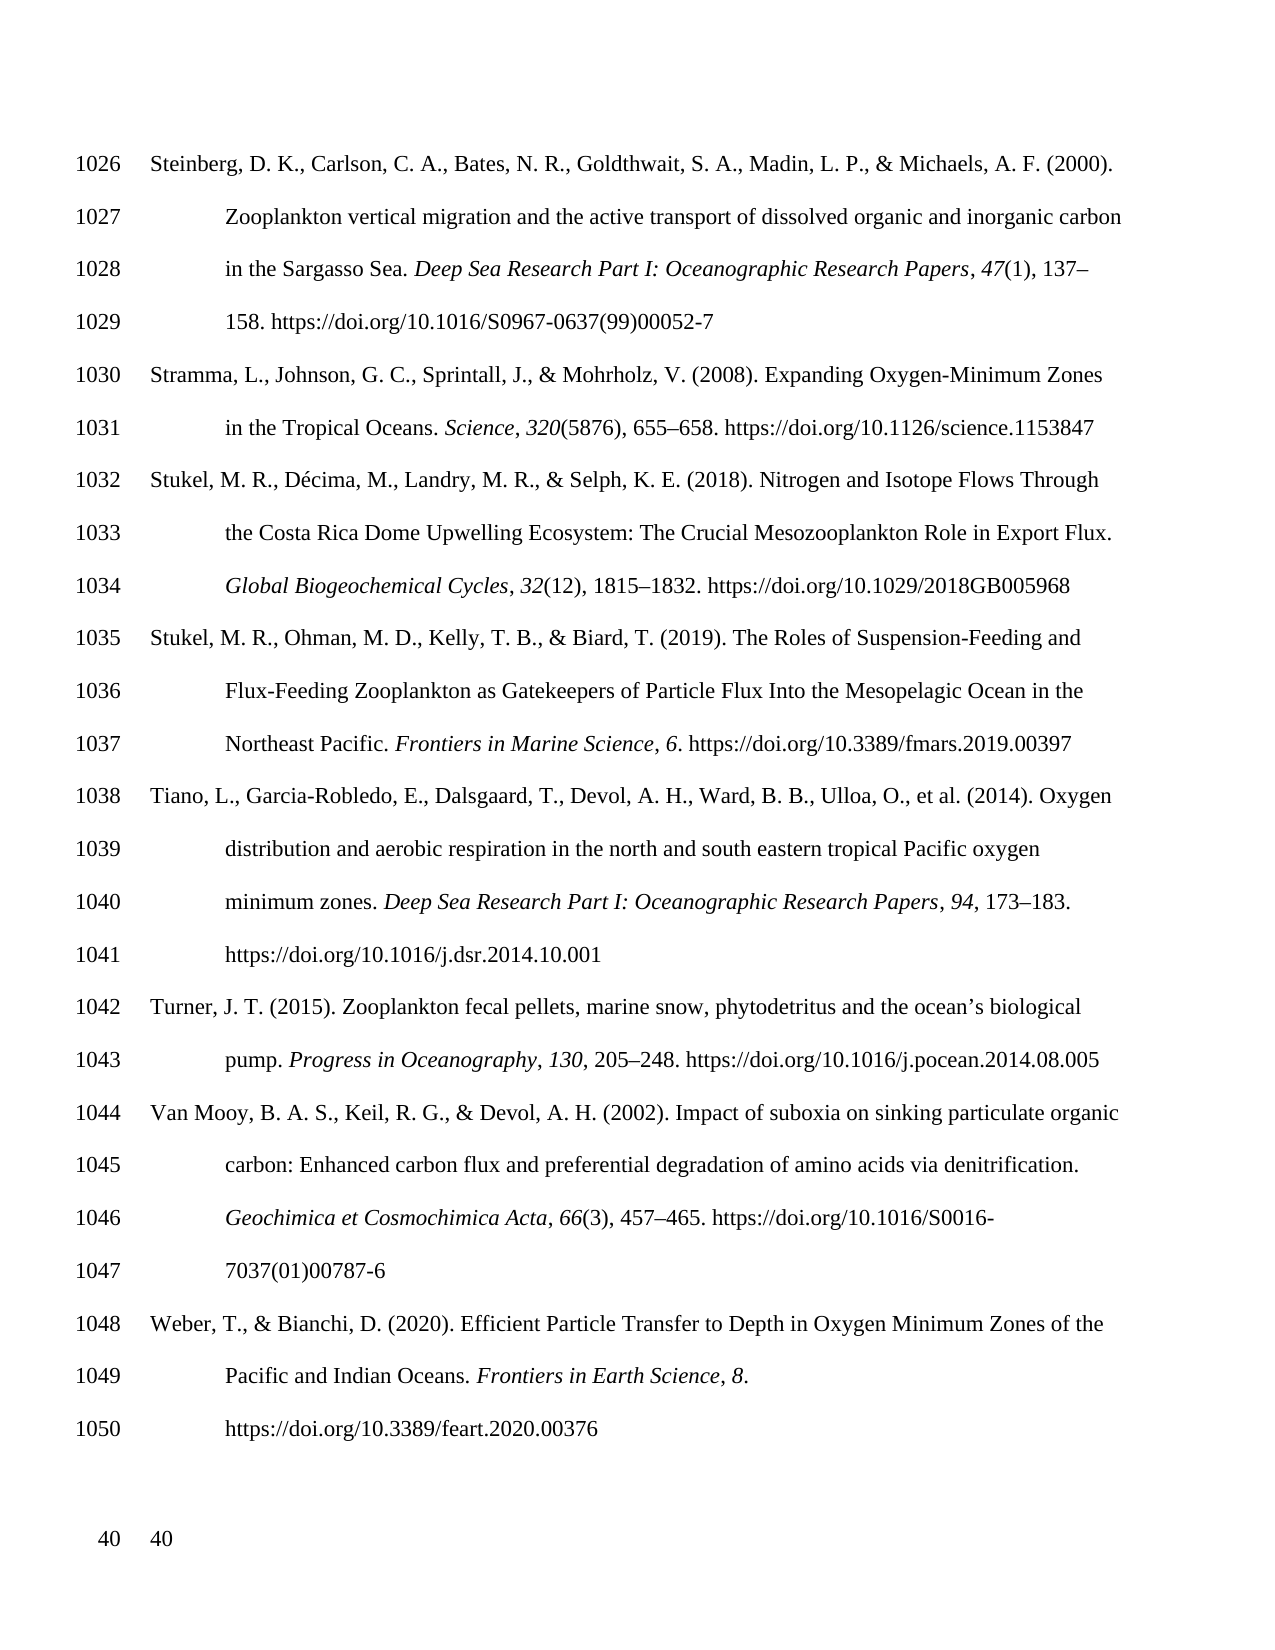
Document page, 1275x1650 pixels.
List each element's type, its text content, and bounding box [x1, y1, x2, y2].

text Stramma, L., Johnson, G. C., Sprintall, J., & Mohrholz, V. (2008). Expanding Oxygen-Minimum Zones in the Tropical Oceans. Science, 320(5876), 655–658. https://doi.org/10.1126/science.1153847 [150, 361, 1125, 440]
text Tiano, L., Garcia-Robledo, E., Dalsgaard, T., Devol, A. H., Ward, B. B., Ulloa, O., et al. (2014). Oxygen distribution and aerobic respiration in the north and south eastern tropical Pacific oxygen minimum zones. Deep Sea Research Part I: Oceanographic Research Papers, 94, 173–183. https://doi.org/10.1016/j.dsr.2014.10.001 [150, 782, 1125, 967]
text Van Mooy, B. A. S., Keil, R. G., & Devol, A. H. (2002). Impact of suboxia on sinking particulate organic carbon: Enhanced carbon flux and preferential degradation of amino acids via denitrification. Geochimica et Cosmochimica Acta, 66(3), 457–465. https://doi.org/10.1016/S0016-7037(01)00787-6 [150, 1099, 1125, 1283]
text Steinberg, D. K., Carlson, C. A., Bates, N. R., Goldthwait, S. A., Madin, L. P., & Michaels, A. F. (2000). Zooplankton vertical migration and the active transport of dissolved organic and inorganic carbon in the Sargasso Sea. Deep Sea Research Part I: Oceanographic Research Papers, 47(1), 137–158. https://doi.org/10.1016/S0967-0637(99)00052-7 [150, 150, 1125, 334]
text Stukel, M. R., Ohman, M. D., Kelly, T. B., & Biard, T. (2019). The Roles of Suspension-Feeding and Flux-Feeding Zooplankton as Gatekeepers of Particle Flux Into the Mesopelagic Ocean in the Northeast Pacific. Frontiers in Marine Science, 6. https://doi.org/10.3389/fmars.2019.00397 [150, 624, 1125, 756]
text Weber, T., & Bianchi, D. (2020). Efficient Particle Transfer to Depth in Oxygen Minimum Zones of the Pacific and Indian Oceans. Frontiers in Earth Science, 8. https://doi.org/10.3389/feart.2020.00376 [150, 1309, 1125, 1441]
text Turner, J. T. (2015). Zooplankton fecal pellets, marine snow, phytodetritus and the ocean’s biological pump. Progress in Oceanography, 130, 205–248. https://doi.org/10.1016/j.pocean.2014.08.005 [150, 993, 1125, 1072]
text Stukel, M. R., Décima, M., Landry, M. R., & Selph, K. E. (2018). Nitrogen and Isotope Flows Through the Costa Rica Dome Upwelling Ecosystem: The Crucial Mesozooplankton Role in Export Flux. Global Biogeochemical Cycles, 32(12), 1815–1832. https://doi.org/10.1029/2018GB005968 [150, 466, 1125, 598]
